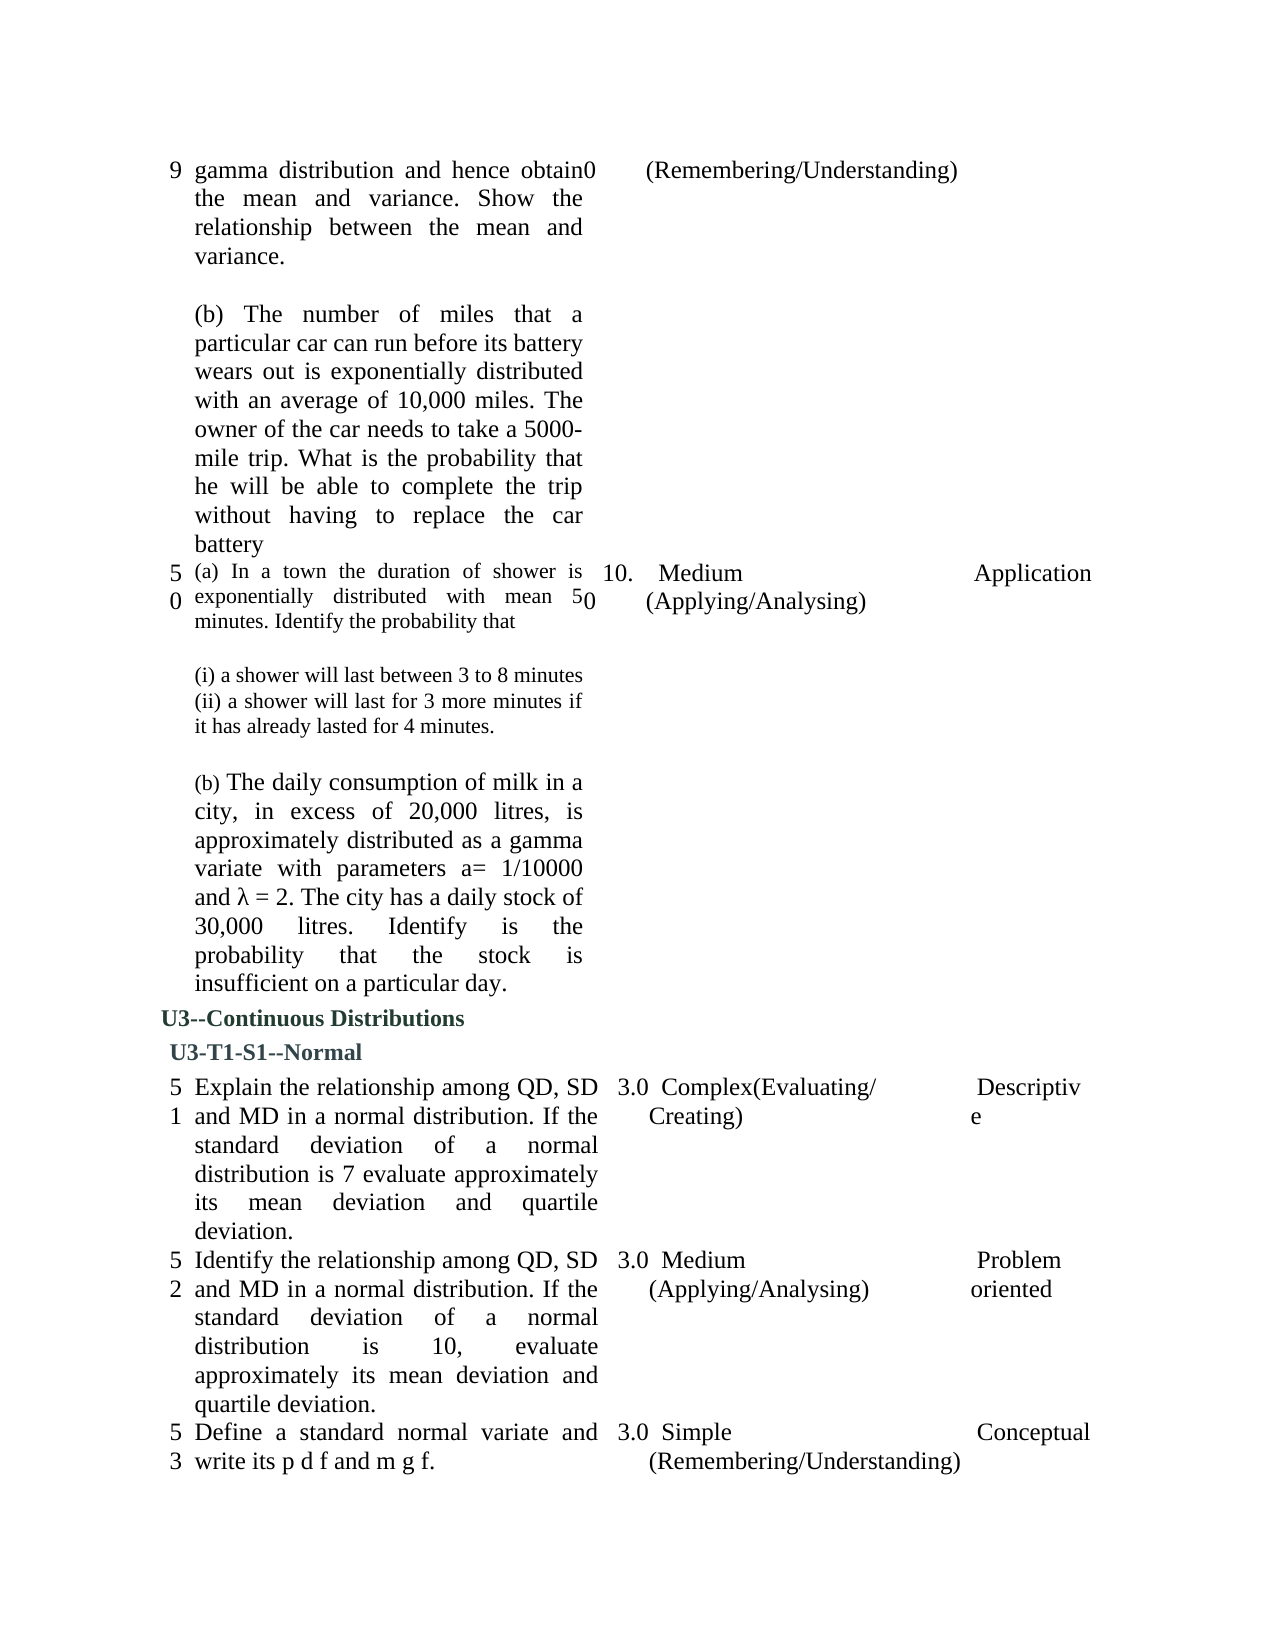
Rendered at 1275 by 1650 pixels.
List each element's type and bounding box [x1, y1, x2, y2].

table_header [149, 150, 1123, 1479]
